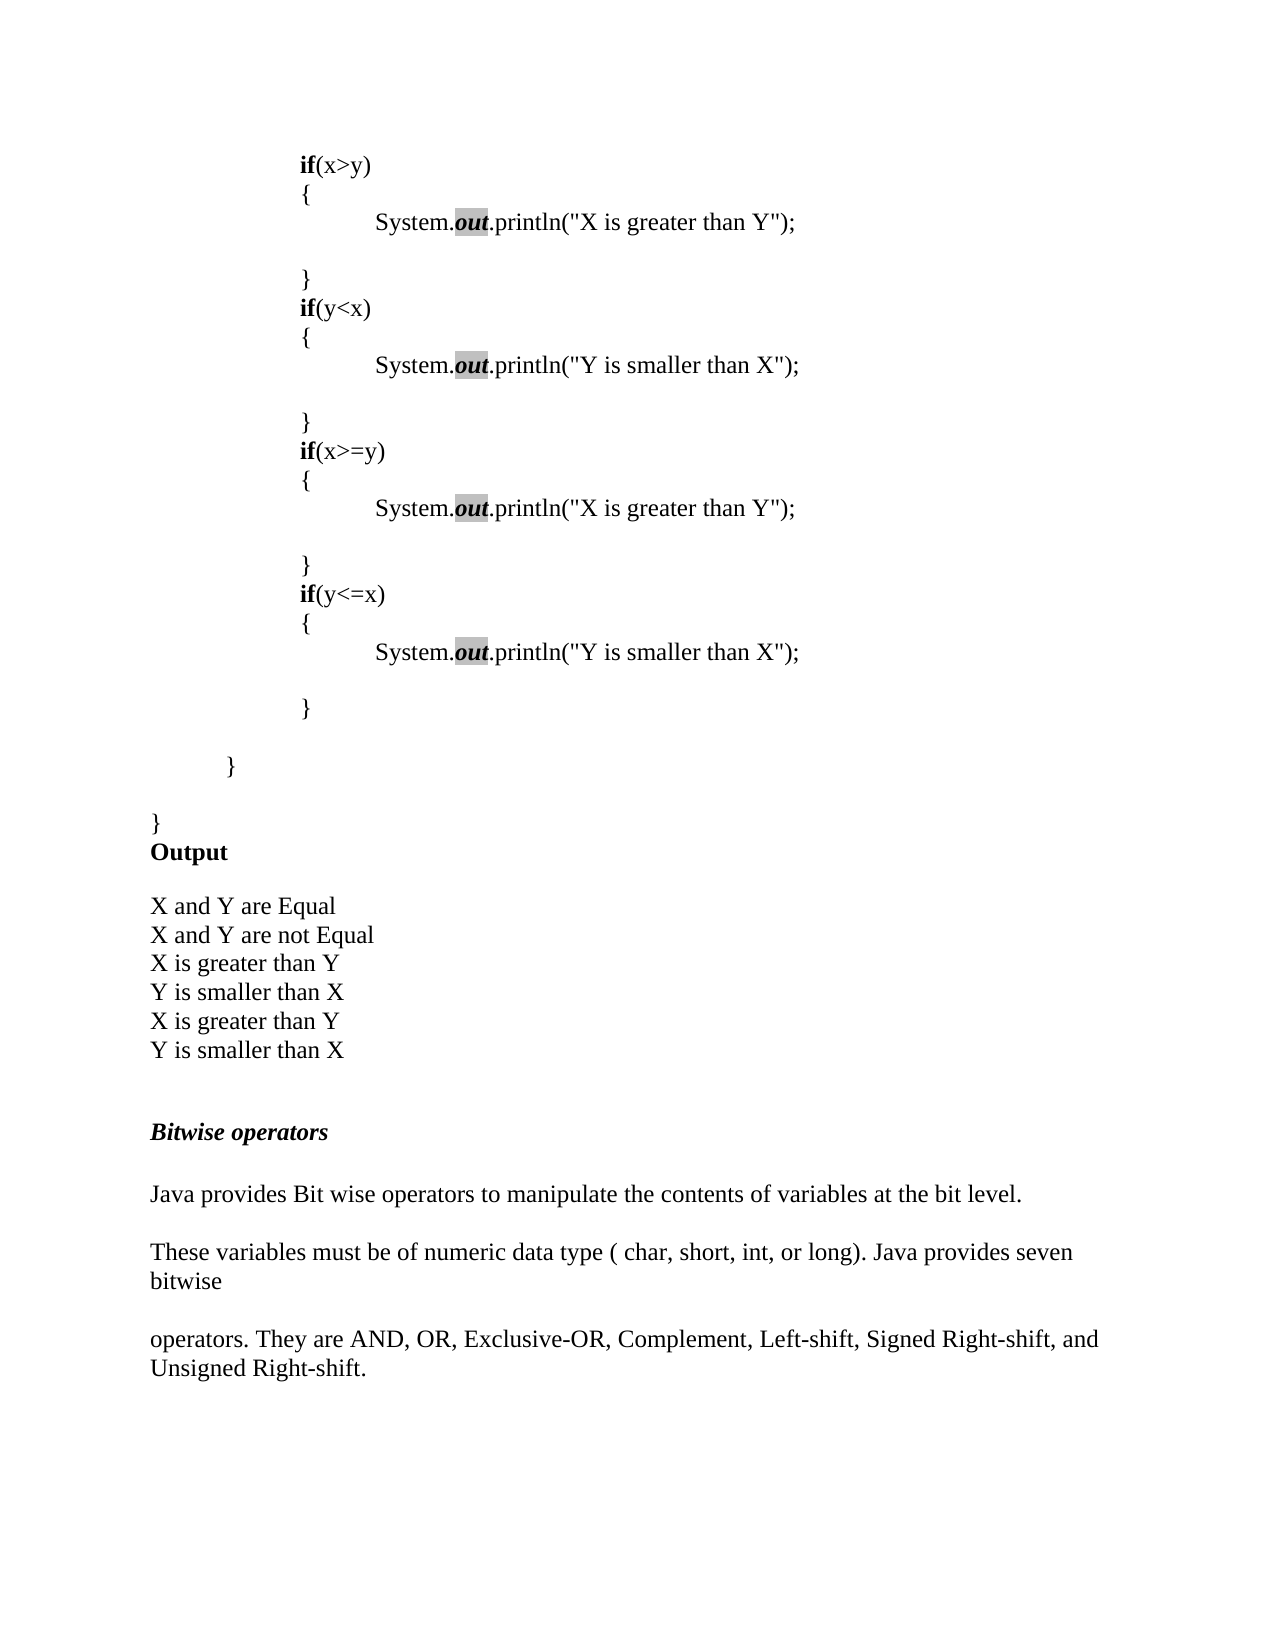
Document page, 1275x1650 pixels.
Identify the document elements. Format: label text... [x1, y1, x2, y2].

text } [150, 693, 1125, 722]
text { [150, 322, 1125, 351]
text } [150, 264, 1125, 293]
text Y is smaller than X [150, 1035, 1125, 1063]
text These variables must be of numeric data type ( char, short, int, or long). Java provides seven bitwise [150, 1237, 1125, 1295]
text System.out.println("Y is smaller than X"); [150, 351, 455, 379]
text operators. They are AND, OR, Exclusive-OR, Complement, Left-shift, Signed Right-shift, and Unsigned Right-shift. [150, 1324, 1125, 1382]
text } [150, 550, 1125, 579]
text { [150, 465, 1125, 493]
text X and Y are Equal [150, 891, 1125, 920]
text } [150, 407, 1125, 436]
text { [150, 179, 1125, 207]
text Java provides Bit wise operators to manipulate the contents of variables at the bit level. [150, 1179, 1125, 1208]
text { [150, 608, 1125, 637]
text System.out.println("X is greater than Y"); [150, 207, 1125, 236]
text X is greater than Y [150, 948, 1125, 977]
text if(x>y) [150, 150, 1125, 179]
text } [150, 751, 1125, 779]
text if(y<x) [150, 293, 1125, 322]
subtitle Bitwise operators [150, 1117, 1125, 1146]
text X and Y are not Equal [150, 920, 1125, 948]
text System.out.println("Y is smaller than X"); [488, 351, 1125, 379]
text if(x>=y) [150, 436, 1125, 465]
text } [150, 808, 1125, 837]
text System.out.println("Y is smaller than X"); [488, 637, 1125, 665]
text X is greater than Y [150, 1006, 1125, 1035]
text Output [150, 837, 1125, 866]
text System.out.println("Y is smaller than X"); [150, 637, 455, 665]
text if(y<=x) [150, 579, 1125, 608]
text Y is smaller than X [150, 977, 1125, 1006]
text System.out.println("X is greater than Y"); [150, 493, 1125, 522]
